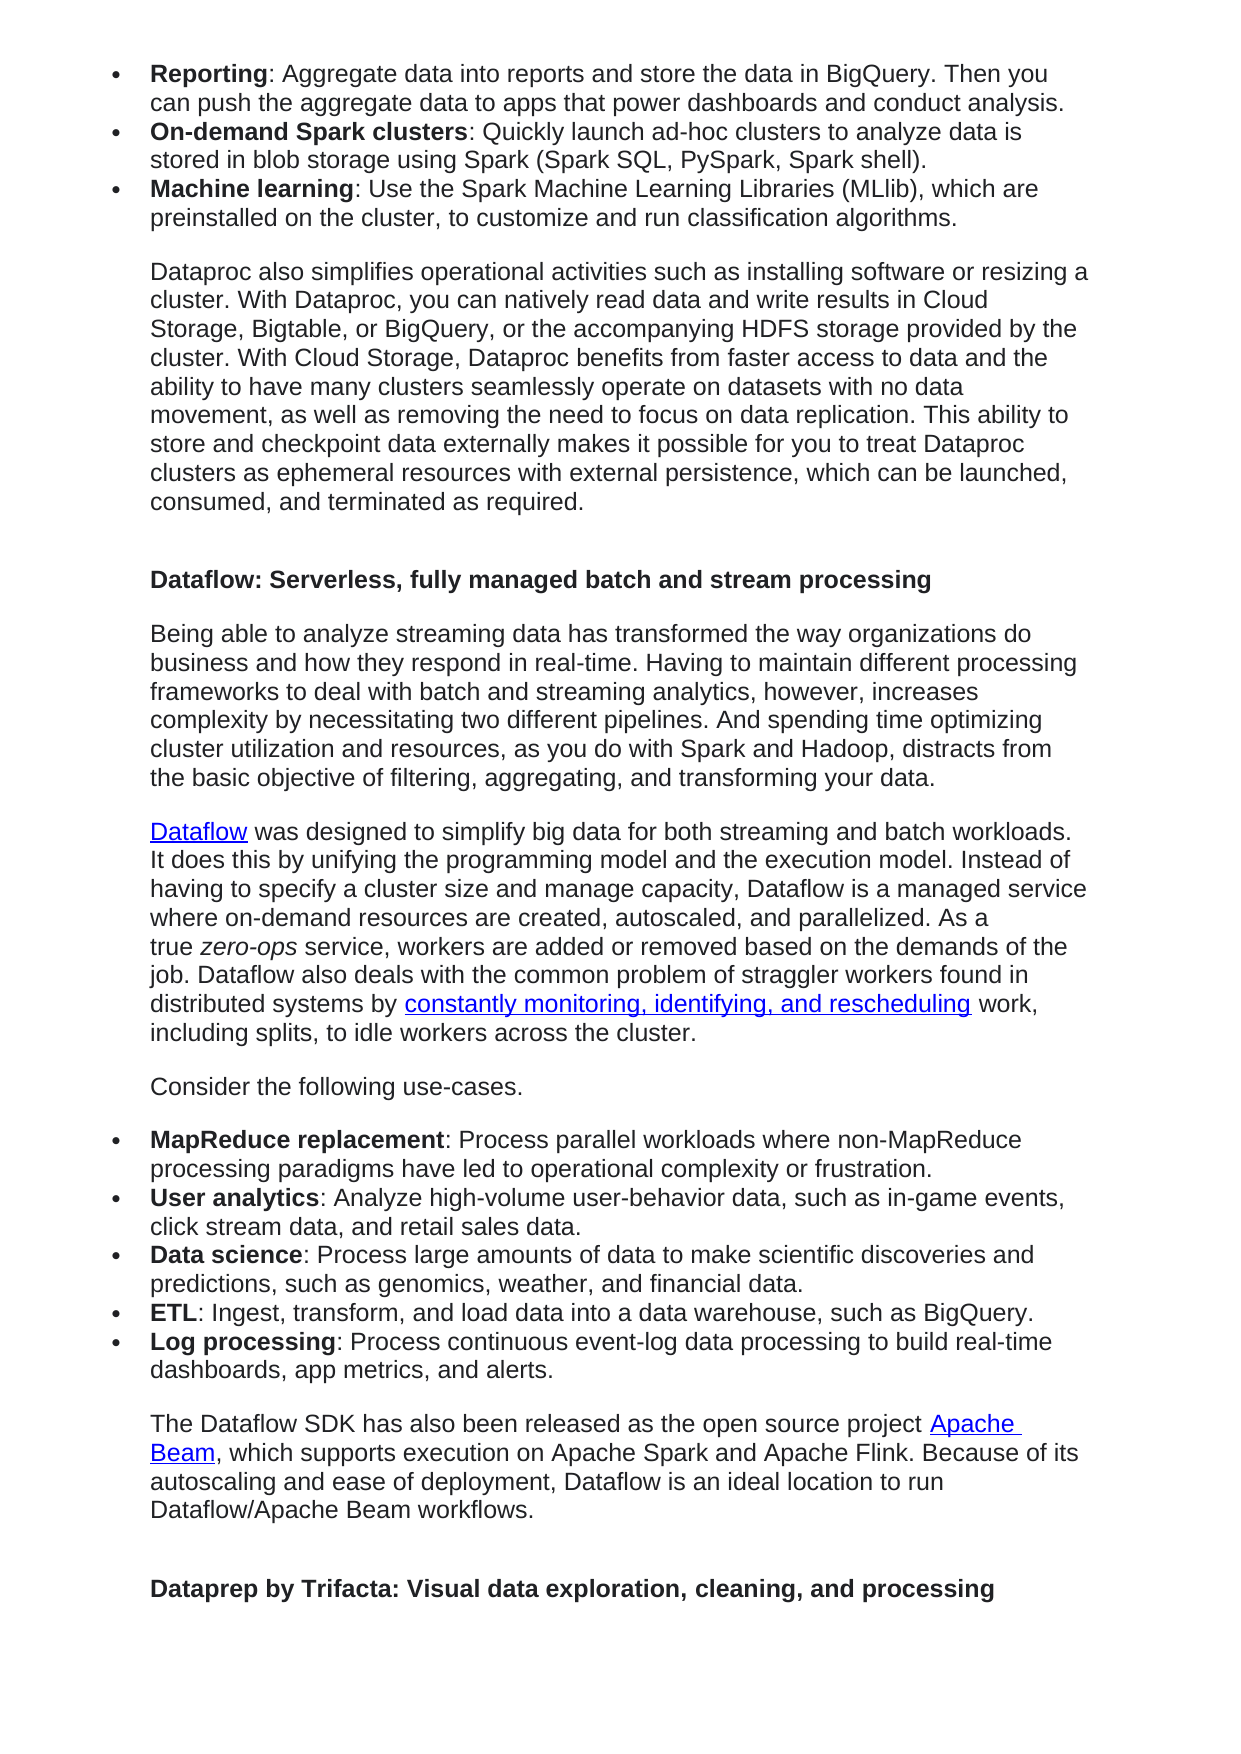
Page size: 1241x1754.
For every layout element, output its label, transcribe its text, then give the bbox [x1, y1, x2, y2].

list User analytics: Analyze high-volume user-behavior data, such as in-game events, click stream data, and retail sales data. [112, 1183, 1090, 1240]
list ETL: Ingest, transform, and load data into a data warehouse, such as BigQuery. [112, 1298, 1090, 1327]
text Dataflow was designed to simplify big data for both streaming and batch workloads. It does this by unifying the programming model and the execution model. Instead of having to specify a cluster size and manage capacity, Dataflow is a managed service where on-demand resources are created, autoscaled, and parallelized. As a true zero-ops service, workers are added or removed based on the demands of the job. Dataflow also deals with the common problem of straggler workers found in distributed systems by constantly monitoring, identifying, and rescheduling work, including splits, to idle workers across the cluster. [150, 817, 1090, 1047]
list On-demand Spark clusters: Quickly launch ad-hoc clusters to analyze data is stored in blob storage using Spark (Spark SQL, PySpark, Spark shell). [112, 117, 1090, 174]
text Dataproc also simplifies operational activities such as installing software or resizing a cluster. With Dataproc, you can natively read data and write results in Cloud Storage, Bigtable, or BigQuery, or the accompanying HDFS storage provided by the cluster. With Cloud Storage, Dataproc benefits from faster access to data and the ability to have many clusters seamlessly operate on datasets with no data movement, as well as removing the need to focus on data replication. This ability to store and checkpoint data externally makes it possible for you to treat Dataproc clusters as ephemeral resources with external persistence, which can be launched, consumed, and terminated as required. [150, 257, 1090, 515]
list Reporting: Aggregate data into reports and store the data in BigQuery. Then you can push the aggregate data to apps that power dashboards and conduct analysis. [112, 59, 1090, 117]
list Data science: Process large amounts of data to make scientific discoveries and predictions, such as genomics, weather, and financial data. [112, 1240, 1090, 1298]
text Dataprep by Trifacta: Visual data exploration, cleaning, and processing [150, 1574, 1153, 1603]
text Consider the following use-cases. [150, 1072, 1090, 1100]
list MapReduce replacement: Process parallel workloads where non-MapReduce processing paradigms have led to operational complexity or frustration. [112, 1125, 1090, 1183]
text The Dataflow SDK has also been released as the open source project Apache Beam, which supports execution on Apache Spark and Apache Flink. Because of its autoscaling and ease of deployment, Dataflow is an ideal location to run Dataflow/Apache Beam workflows. [150, 1409, 1090, 1524]
text Dataflow: Serverless, fully managed batch and stream processing [150, 565, 1153, 594]
list Log processing: Process continuous event-log data processing to build real-time dashboards, app metrics, and alerts. [112, 1327, 1090, 1384]
text Being able to analyze streaming data has transformed the way organizations do business and how they respond in real-time. Having to maintain different processing frameworks to deal with batch and streaming analytics, however, increases complexity by necessitating two different pipelines. And spending time optimizing cluster utilization and resources, as you do with Spark and Hadoop, distracts from the basic objective of filtering, aggregating, and transforming your data. [150, 619, 1090, 792]
list Machine learning: Use the Spark Machine Learning Libraries (MLlib), which are preinstalled on the cluster, to customize and run classification algorithms. [112, 174, 1090, 232]
